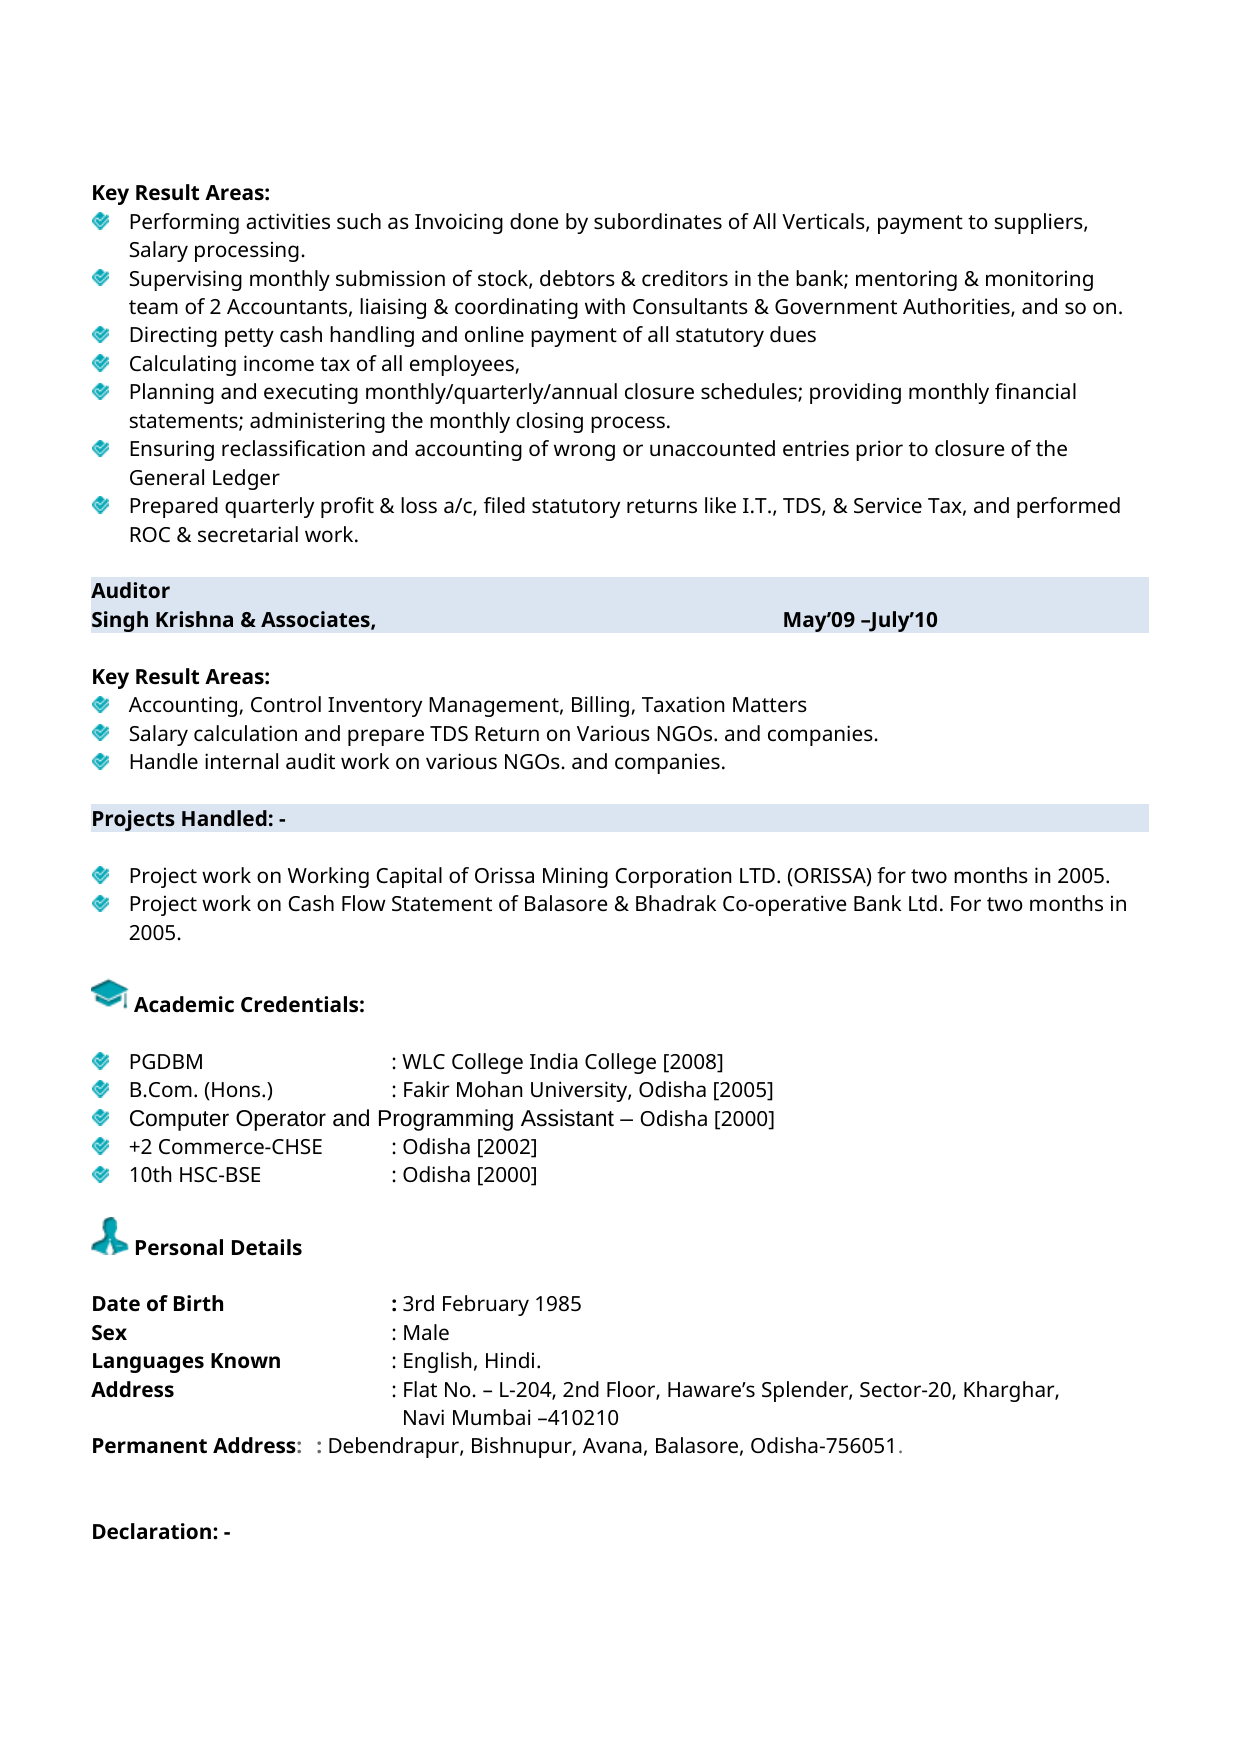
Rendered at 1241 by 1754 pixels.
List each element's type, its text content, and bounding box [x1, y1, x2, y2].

list Accounting, Control Inventory Management, Billing, Taxation Matters [91, 690, 1149, 719]
list Performing activities such as Invoicing done by subordinates of All Verticals, payment to suppliers, Salary processing. [91, 207, 1149, 264]
picture [92, 326, 109, 343]
text Academic Credentials: [91, 975, 1149, 1018]
picture [92, 212, 109, 230]
list PGDBM : WLC College India College [2008] [91, 1047, 1149, 1075]
list +2 Commerce-CHSE : Odisha [2002] [91, 1132, 1149, 1161]
list Ensuring reclassification and accounting of wrong or unaccounted entries prior to closure of the General Ledger [91, 434, 1149, 491]
picture [92, 1137, 109, 1155]
list Directing petty cash handling and online payment of all statutory dues [91, 321, 1149, 349]
list Supervising monthly submission of stock, debtors & creditors in the bank; mentoring & monitoring team of 2 Accountants, liaising & coordinating with Consultants & Government Authorities, and so on. [91, 264, 1149, 321]
picture [92, 354, 109, 372]
list Project work on Cash Flow Statement of Balasore & Bhadrak Co-operative Bank Ltd. For two months in 2005. [91, 889, 1149, 946]
text Projects Handled: - [91, 804, 1149, 832]
picture [92, 440, 109, 457]
text Languages Known : English, Hindi. [91, 1346, 1149, 1375]
picture [92, 383, 109, 400]
text Auditor [91, 577, 1149, 605]
text Date of Birth : 3rd February 1985 [91, 1289, 1149, 1318]
picture [92, 866, 109, 884]
text Sex : Male [91, 1318, 1149, 1346]
text Navi Mumbai –410210 [91, 1403, 1149, 1432]
list 10th HSC-BSE : Odisha [2000] [91, 1161, 1149, 1189]
picture [91, 974, 129, 1013]
picture [92, 1080, 109, 1098]
picture [92, 1109, 109, 1126]
list Prepared quarterly profit & loss a/c, filed statutory returns like I.T., TDS, & Service Tax, and performed ROC & secretarial work. [91, 491, 1149, 548]
picture [92, 724, 109, 741]
picture [91, 1217, 129, 1255]
list Computer Operator and Programming Assistant – Odisha [2000] [91, 1104, 1149, 1132]
picture [92, 696, 109, 713]
list Project work on Working Capital of Orissa Mining Corporation LTD. (ORISSA) for two months in 2005. [91, 861, 1149, 889]
list Salary calculation and prepare TDS Return on Various NGOs. and companies. [91, 719, 1149, 747]
text Declaration: - [91, 1517, 1149, 1545]
list Calculating income tax of all employees, [91, 349, 1149, 377]
text Singh Krishna & Associates, May’09 –July’10 [91, 605, 1149, 633]
picture [92, 269, 109, 286]
list Planning and executing monthly/quarterly/annual closure schedules; providing monthly financial statements; administering the monthly closing process. [91, 377, 1149, 434]
picture [92, 1052, 109, 1070]
text Key Result Areas: [91, 662, 1149, 690]
picture [92, 496, 109, 514]
picture [92, 895, 109, 912]
picture [92, 1166, 109, 1183]
list Personal Details [91, 1217, 1149, 1261]
text Permanent Address: : Debendrapur, Bishnupur, Avana, Balasore, Odisha-756051. [91, 1432, 1149, 1460]
text Address : Flat No. – L-204, 2nd Floor, Haware’s Splender, Sector-20, Kharghar, [91, 1375, 1149, 1403]
list Handle internal audit work on various NGOs. and companies. [91, 747, 1149, 776]
text Key Result Areas: [91, 178, 1149, 207]
list B.Com. (Hons.) : Fakir Mohan University, Odisha [2005] [91, 1075, 1149, 1104]
picture [92, 753, 109, 770]
